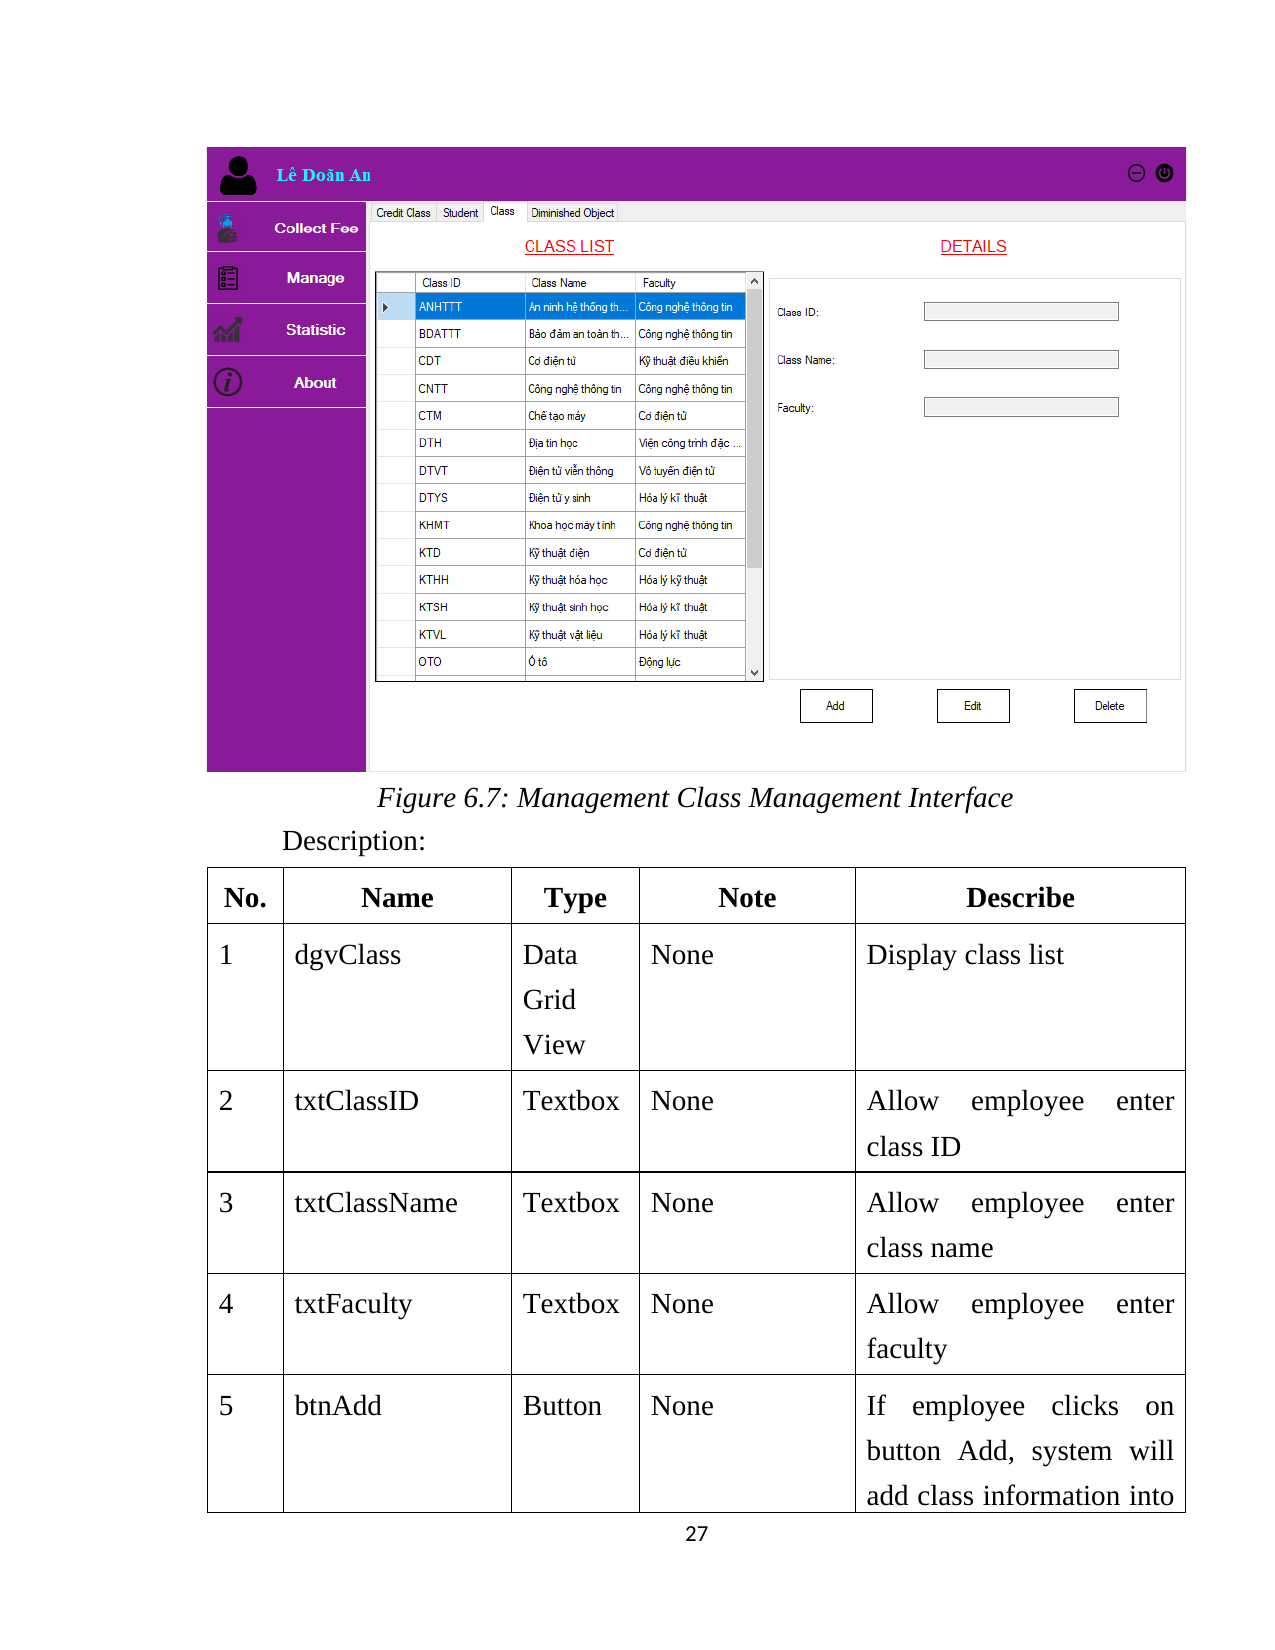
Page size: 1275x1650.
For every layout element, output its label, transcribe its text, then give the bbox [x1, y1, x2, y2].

table_cell None [640, 1071, 855, 1171]
table_header Name [284, 868, 511, 923]
picture [206, 147, 1187, 772]
table_cell None [640, 924, 855, 1070]
table_cell Textbox [512, 1173, 639, 1273]
table_cell None [640, 1375, 855, 1512]
table_cell Textbox [512, 1274, 639, 1374]
table_cell Textbox [512, 1071, 639, 1171]
table_cell None [640, 1274, 855, 1374]
table_cell 2 [208, 1071, 283, 1171]
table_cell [856, 1375, 1185, 1512]
table_cell 3 [208, 1173, 283, 1273]
table_cell btnAdd [284, 1375, 511, 1512]
table_cell Allow employee enter faculty [856, 1274, 1185, 1374]
table_cell None [640, 1173, 855, 1273]
table_cell Button [512, 1375, 639, 1512]
table_header Describe [856, 868, 1185, 923]
table_cell 5 [208, 1375, 283, 1512]
table_cell 4 [208, 1274, 283, 1374]
table_cell dgvClass [284, 924, 511, 1070]
table_cell Allow employee enter class name [856, 1173, 1185, 1273]
text Figure 6.7: Management Class Management Interface [207, 780, 1186, 813]
table_cell txtFaculty [284, 1274, 511, 1374]
text Description: [207, 823, 1186, 857]
table_cell Display class list [856, 924, 1185, 1070]
table_cell Allow employee enter class ID [856, 1071, 1185, 1171]
table_cell Data Grid View [512, 924, 639, 1070]
table_cell txtClassName [284, 1173, 511, 1273]
table_header Note [640, 868, 855, 923]
table_cell 1 [208, 924, 283, 1070]
table_header No. [208, 868, 283, 923]
table_header Type [512, 868, 639, 923]
table_cell txtClassID [284, 1071, 511, 1171]
